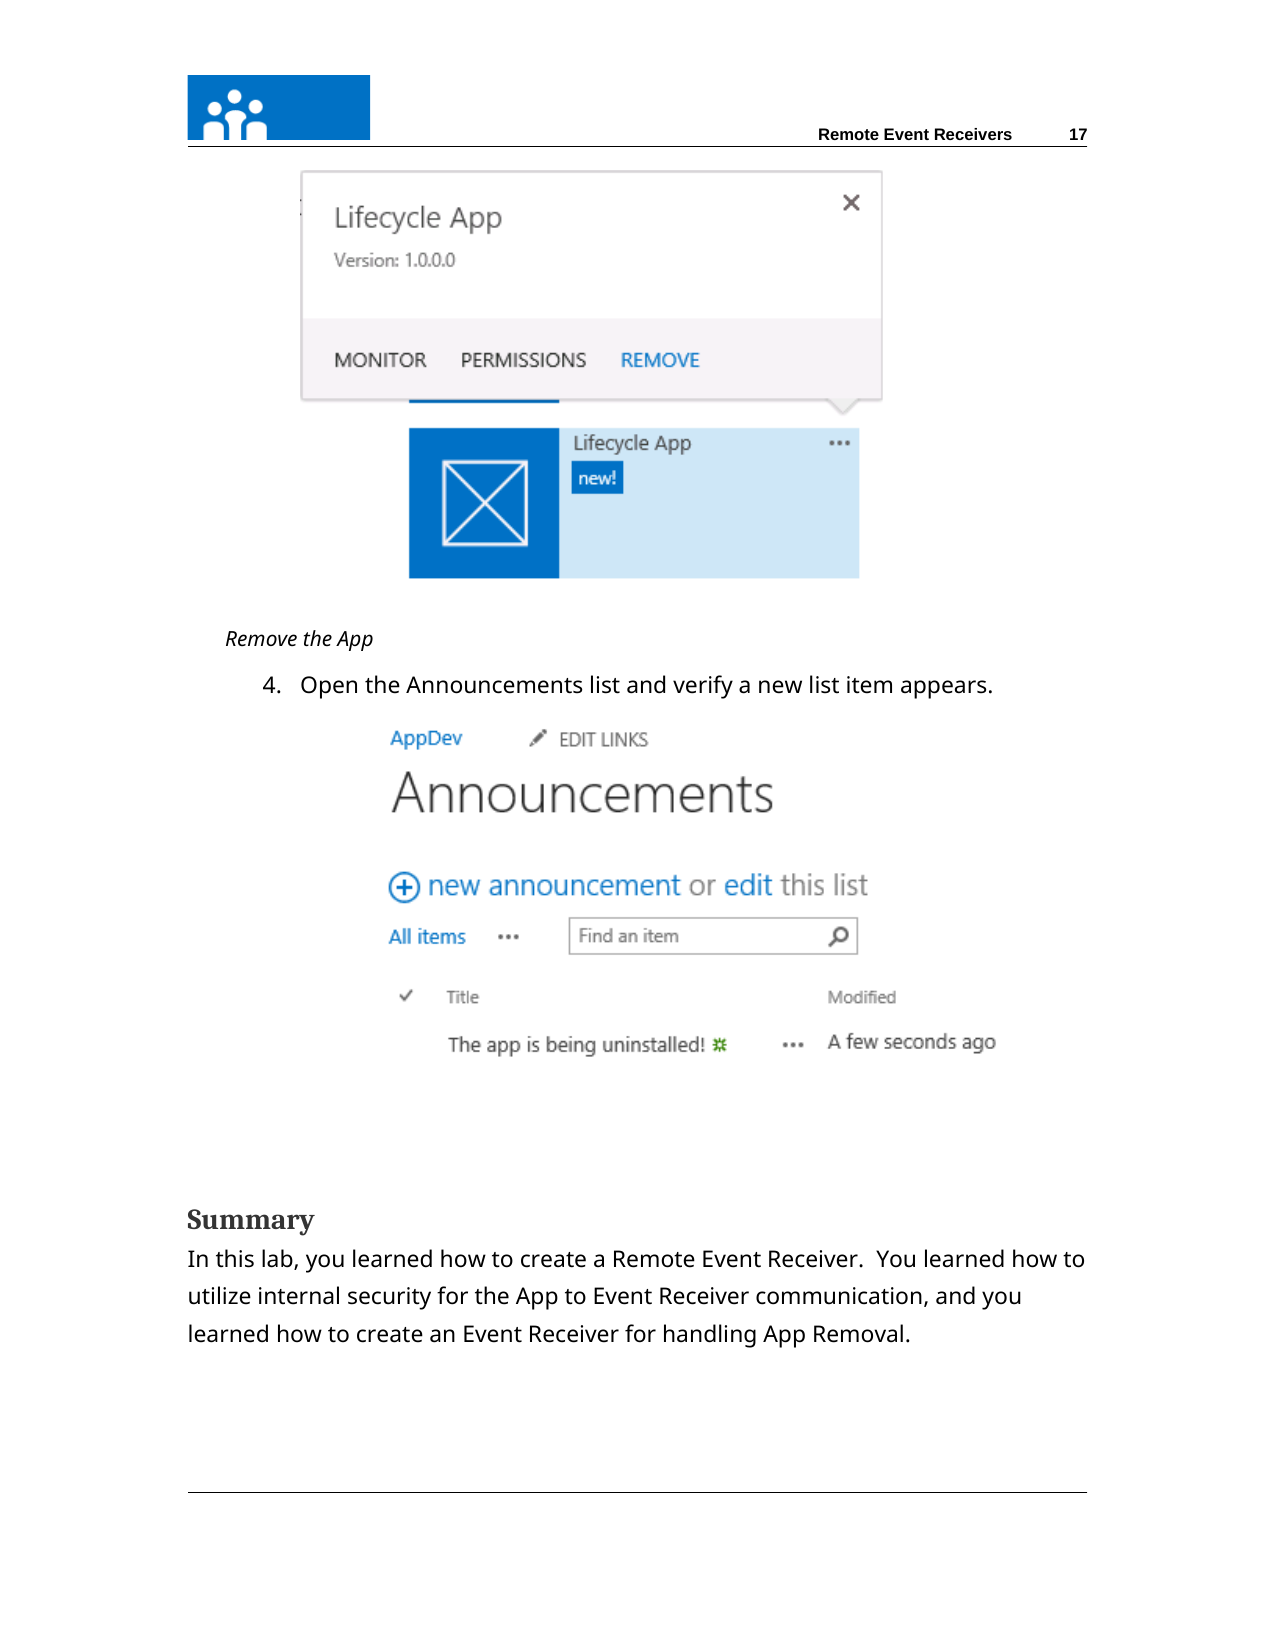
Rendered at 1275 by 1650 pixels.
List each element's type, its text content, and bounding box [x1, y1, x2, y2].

picture [300, 170, 883, 599]
picture [187, 75, 371, 140]
text Remove the App [225, 624, 1087, 652]
list In this lab, you learned how to create a Remote Event Receiver. You learned how to utilize internal security for the App to Event Receiver communication, and you learned how to create an Event Receiver for handling App Removal. [187, 1237, 1087, 1349]
list Open the Announcements list and verify a new list item appears. [262, 669, 1087, 700]
